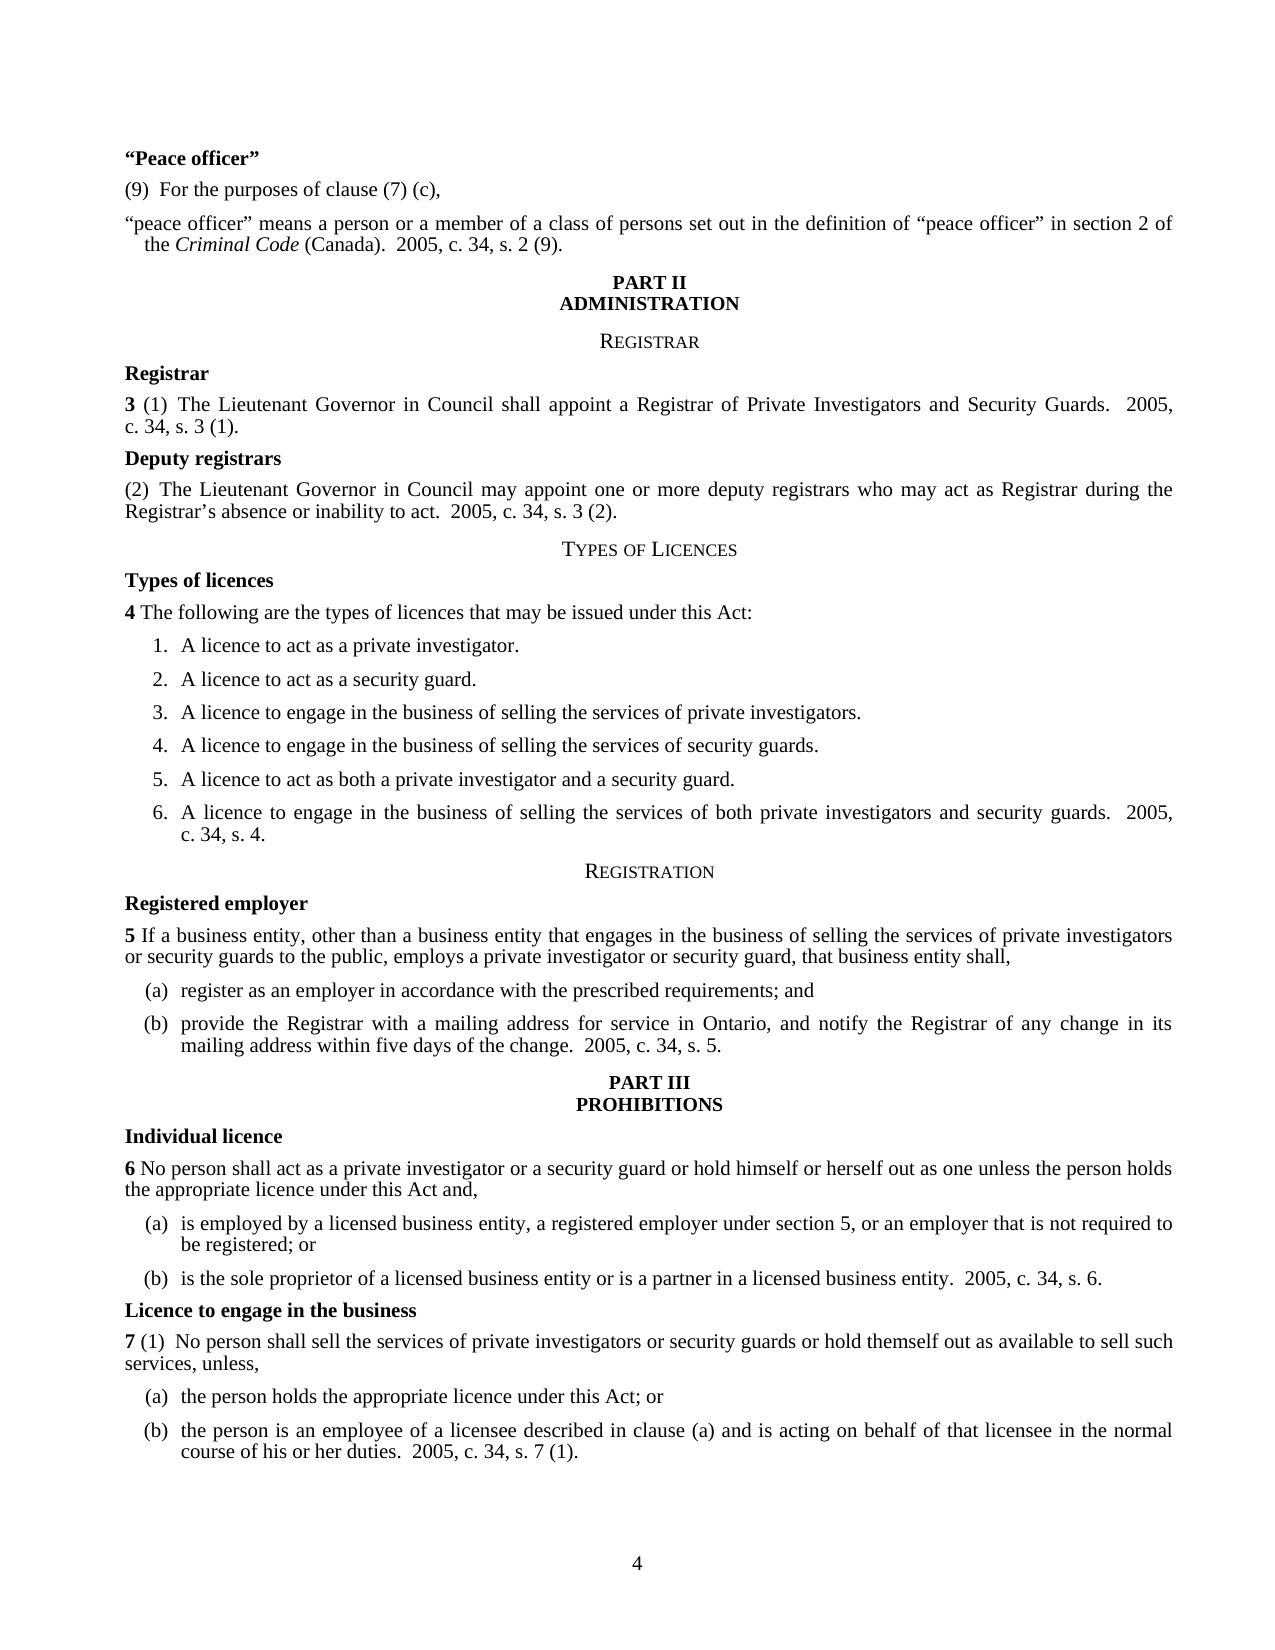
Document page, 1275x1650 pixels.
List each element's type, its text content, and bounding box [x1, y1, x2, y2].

text “Peace officer” [124, 150, 1174, 169]
text “peace officer” means a person or a member of a class of persons set out in the definition of “peace officer” in section 2 of the Criminal Code (Canada). 2005, c. 34, s. 2 (9). [124, 212, 1174, 256]
text 2. A licence to act as a security guard. [124, 669, 1174, 691]
text Licence to engage in the business [124, 1302, 1174, 1321]
text (a) register as an employer in accordance with the prescribed requirements; and [124, 980, 1174, 1002]
text Individual licence [124, 1128, 1174, 1147]
text 5. A licence to act as both a private investigator and a security guard. [124, 769, 1174, 791]
text (b) is the sole proprietor of a licensed business entity or is a partner in a licensed business entity. 2005, c. 34, s. 6. [124, 1268, 1174, 1289]
text Registered employer [124, 896, 1174, 914]
text 4. A licence to engage in the business of selling the services of security guards. [124, 735, 1174, 757]
text Part IIi prohibitions [124, 1072, 1174, 1116]
text 7 (1) No person shall sell the services of private investigators or security guards or hold themself out as available to sell such services, unless, [124, 1331, 1174, 1375]
text 6. A licence to engage in the business of selling the services of both private investigators and security guards. 2005, c. 34, s. 4. [124, 802, 1174, 846]
text (9) For the purposes of clause (7) (c), [124, 179, 1174, 201]
text 6 No person shall act as a private investigator or a security guard or hold himself or herself out as one unless the person holds the appropriate licence under this Act and, [124, 1157, 1174, 1201]
subtitle Registrar [124, 331, 1174, 353]
text 3 (1) The Lieutenant Governor in Council shall appoint a Registrar of Private Investigators and Security Guards. 2005, c. 34, s. 3 (1). [124, 394, 1174, 438]
text 4 The following are the types of licences that may be issued under this Act: [124, 602, 1174, 624]
text 3. A licence to engage in the business of selling the services of private investigators. [124, 702, 1174, 724]
text Types of licences [124, 573, 1174, 592]
text Deputy registrars [124, 450, 1174, 469]
text 5 If a business entity, other than a business entity that engages in the business of selling the services of private investigators or security guards to the public, employs a private investigator or security guard, that business entity shall, [124, 925, 1174, 968]
text (b) provide the Registrar with a mailing address for service in Ontario, and notify the Registrar of any change in its mailing address within five days of the change. 2005, c. 34, s. 5. [124, 1013, 1174, 1057]
text 1. A licence to act as a private investigator. [124, 635, 1174, 657]
text Registrar [124, 365, 1174, 384]
text (a) is employed by a licensed business entity, a registered employer under section 5, or an employer that is not required to be registered; or [124, 1213, 1174, 1256]
subtitle Registration [124, 861, 1174, 883]
text (a) the person holds the appropriate licence under this Act; or [124, 1386, 1174, 1408]
subtitle Types of Licences [124, 539, 1174, 560]
text PArt II administration [124, 272, 1174, 315]
text (2) The Lieutenant Governor in Council may appoint one or more deputy registrars who may act as Registrar during the Registrar’s absence or inability to act. 2005, c. 34, s. 3 (2). [124, 479, 1174, 523]
text (b) the person is an employee of a licensee described in clause (a) and is acting on behalf of that licensee in the normal course of his or her duties. 2005, c. 34, s. 7 (1). [124, 1419, 1174, 1463]
